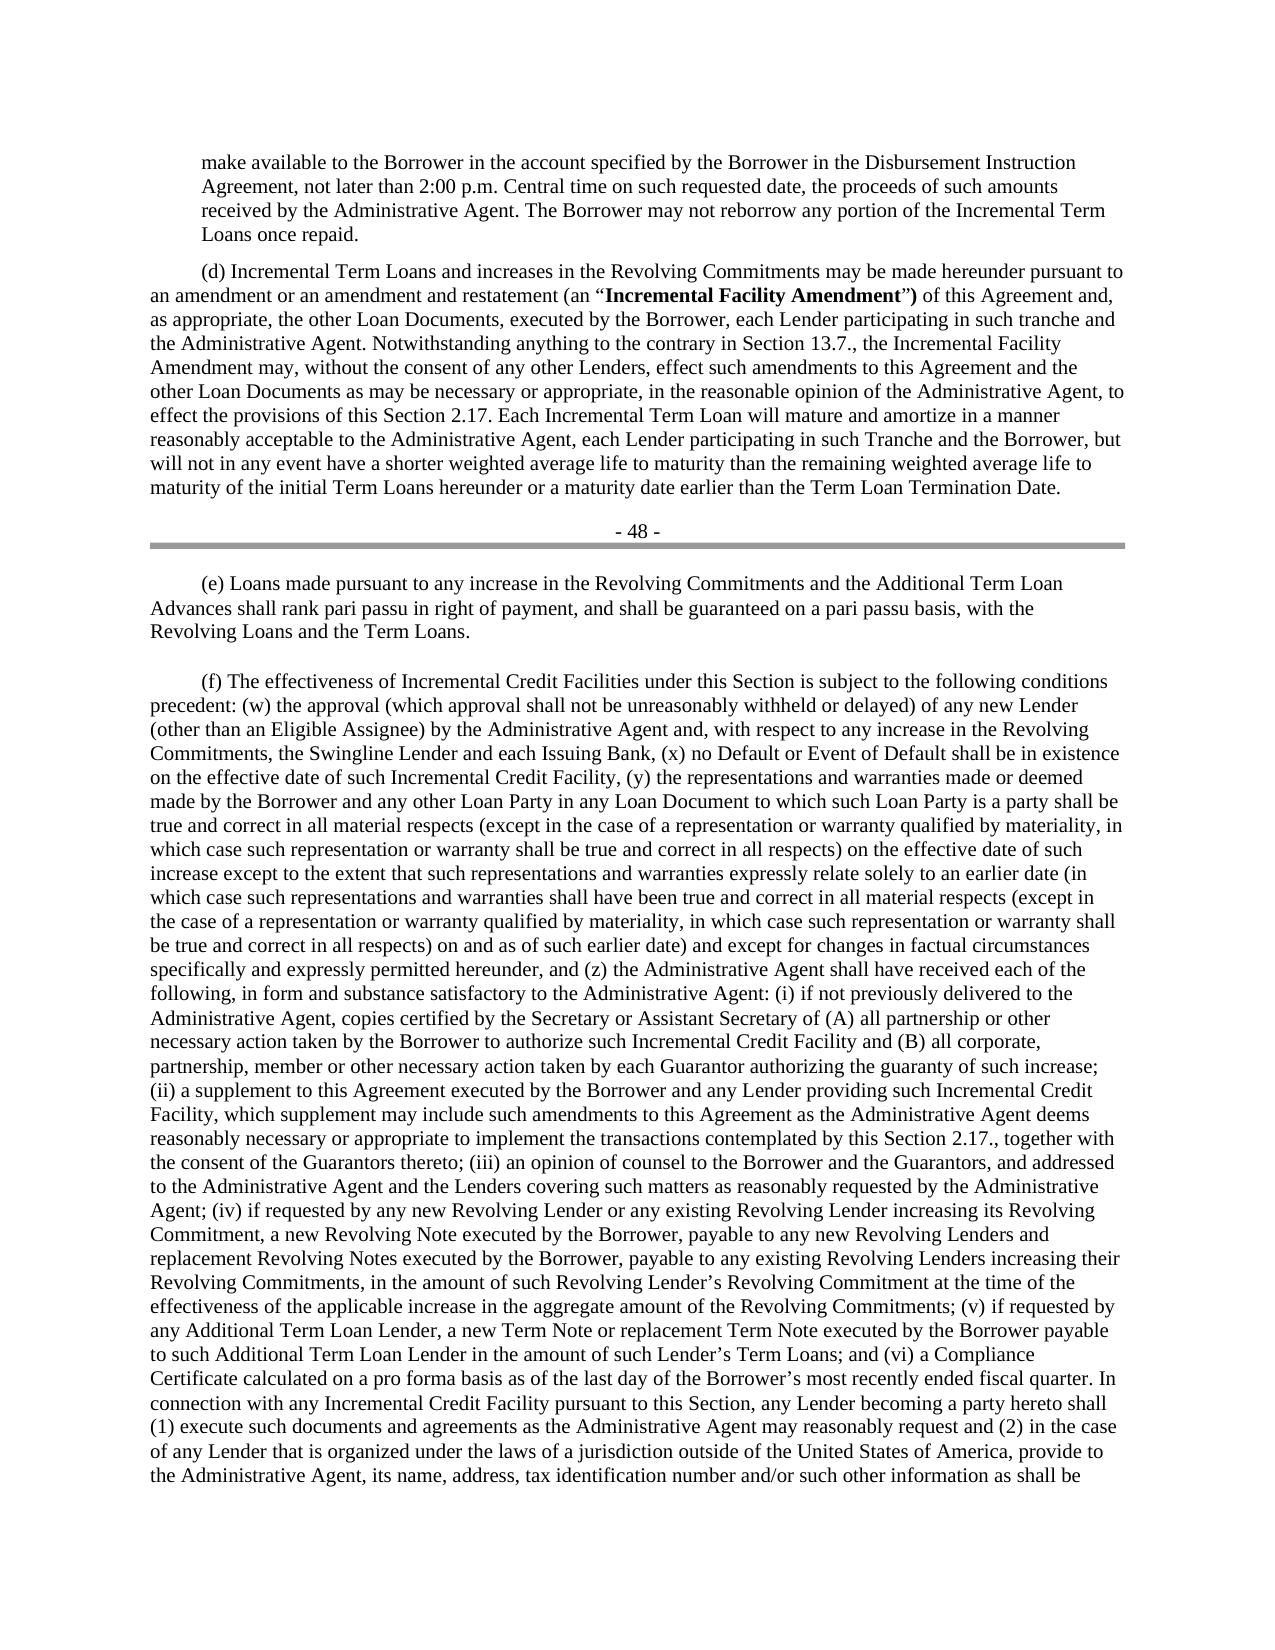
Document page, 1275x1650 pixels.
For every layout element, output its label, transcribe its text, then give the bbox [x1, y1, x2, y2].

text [201, 150, 1125, 246]
text - 48 - [150, 518, 1125, 542]
text (d) Incremental Term Loans and increases in the Revolving Commitments may be made hereunder pursuant to an amendment or an amendment and restatement (an “Incremental Facility Amendment”) of this Agreement and, as appropriate, the other Loan Documents, executed by the Borrower, each Lender participating in such tranche and the Administrative Agent. Notwithstanding anything to the contrary in Section 13.7., the Incremental Facility Amendment may, without the consent of any other Lenders, effect such amendments to this Agreement and the other Loan Documents as may be necessary or appropriate, in the reasonable opinion of the Administrative Agent, to effect the provisions of this Section 2.17. Each Incremental Term Loan will mature and amortize in a manner reasonably acceptable to the Administrative Agent, each Lender participating in such Tranche and the Borrower, but will not in any event have a shorter weighted average life to maturity than the remaining weighted average life to maturity of the initial Term Loans hereunder or a maturity date earlier than the Term Loan Termination Date. [150, 259, 1125, 499]
text (e) Loans made pursuant to any increase in the Revolving Commitments and the Additional Term Loan Advances shall rank pari passu in right of payment, and shall be guaranteed on a pari passu basis, with the Revolving Loans and the Term Loans. [150, 571, 1125, 643]
